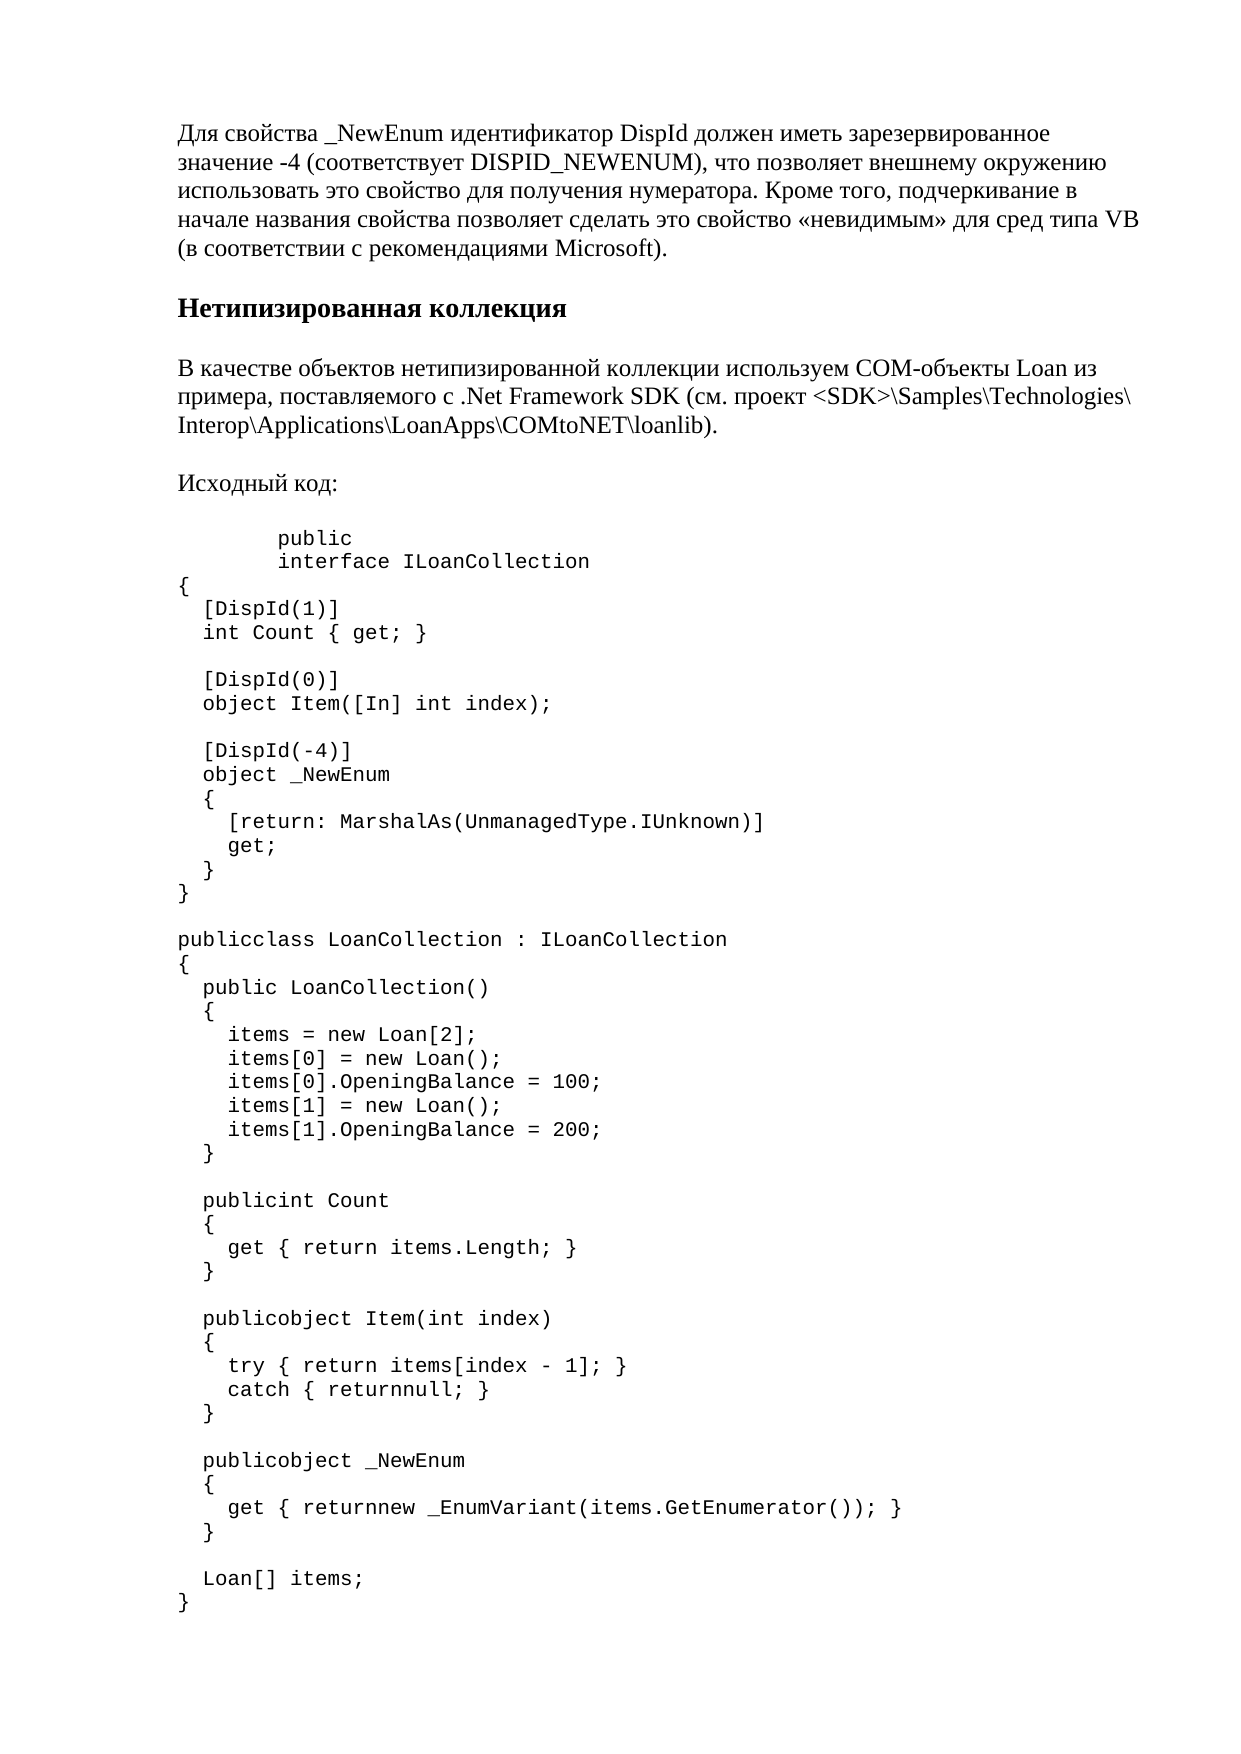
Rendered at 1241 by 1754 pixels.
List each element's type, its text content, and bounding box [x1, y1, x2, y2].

text В качестве объектов нетипизированной коллекции используем COM-объекты Loan из примера, поставляемого с .Net Framework SDK (см. проект <SDK>\Samples\Technologies\Interop\Applications\LoanApps\COMtoNET\loanlib). [177, 353, 1152, 439]
subtitle Нетипизированная коллекция [177, 291, 1152, 323]
table_header public interface ILoanCollection { [DispId(1)] int Count { get; } [DispId(0)] object Item([In] int index); [DispId(-4)] object _NewEnum { [return: MarshalAs(UnmanagedType.IUnknown)] get; } } publicclass LoanCollection : ILoanCollection { public LoanCollection() { items = new Loan[2]; items[0] = new Loan(); items[0].OpeningBalance = 100; items[1] = new Loan(); items[1].OpeningBalance = 200; } publicint Count { get { return items.Length; } } publicobject Item(int index) { try { return items[index - 1]; } catch { returnnull; } } publicobject _NewEnum { get { returnnew _EnumVariant(items.GetEnumerator()); } } Loan[] items; } [176, 526, 1131, 1617]
text Для свойства _NewEnum идентификатор DispId должен иметь зарезервированное значение -4 (соответствует DISPID_NEWENUM), что позволяет внешнему окружению использовать это свойство для получения нумератора. Кроме того, подчеркивание в начале названия свойства позволяет сделать это свойство «невидимым» для сред типа VB (в соответствии с рекомендациями Microsoft). [177, 118, 1152, 262]
text Исходный код: [177, 468, 1152, 497]
